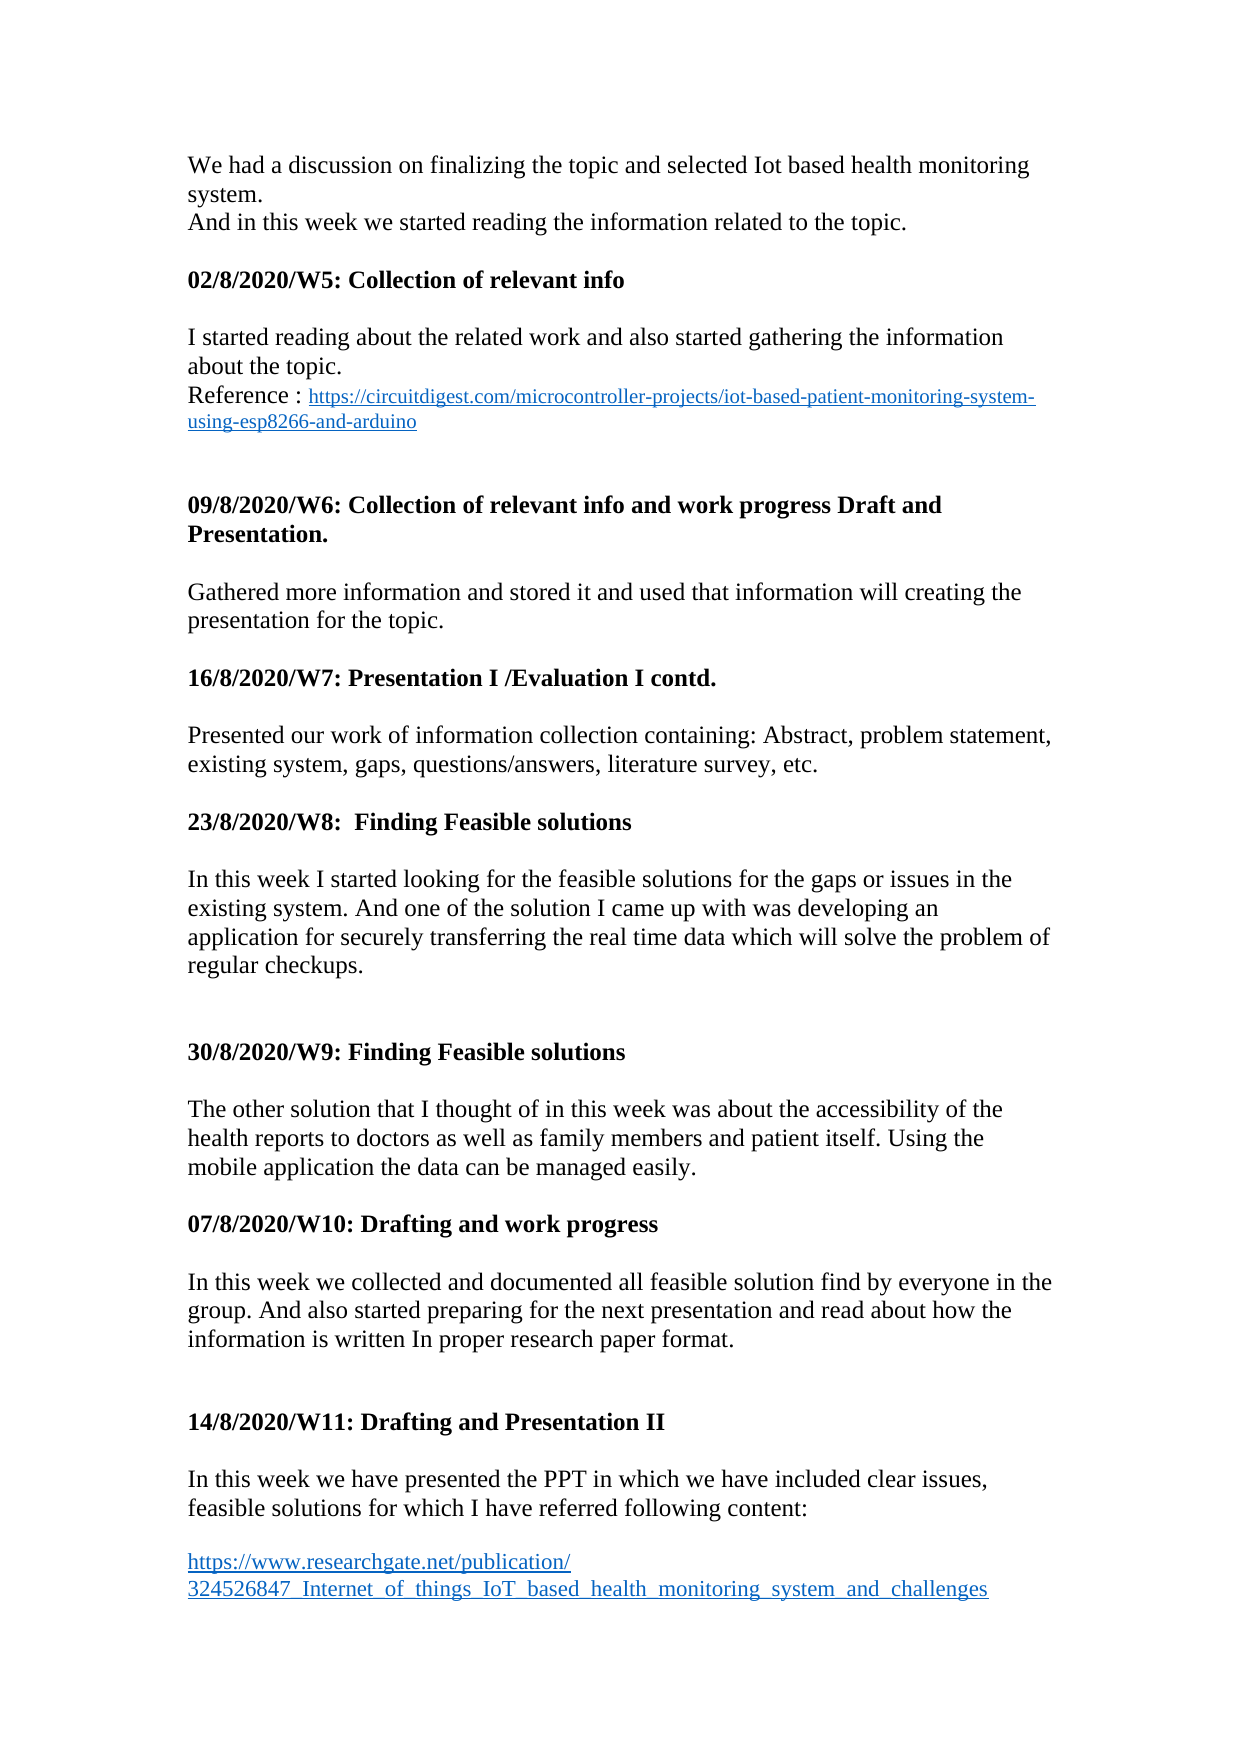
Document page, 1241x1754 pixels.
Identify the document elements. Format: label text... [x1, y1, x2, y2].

text 30/8/2020/W9: Finding Feasible solutions [187, 1037, 1053, 1065]
text Presented our work of information collection containing: Abstract, problem statement, existing system, gaps, questions/answers, literature survey, etc. [187, 720, 1053, 778]
text Reference : https://circuitdigest.com/microcontroller-projects/iot-based-patient-monitoring-system-using-esp8266-and-arduino [187, 380, 1053, 433]
text 14/8/2020/W11: Drafting and Presentation II [187, 1407, 1053, 1436]
text The other solution that I thought of in this week was about the accessibility of the health reports to doctors as well as family members and patient itself. Using the mobile application the data can be managed easily. [187, 1094, 1053, 1180]
text In this week we collected and documented all feasible solution find by everyone in the group. And also started preparing for the next presentation and read about how the information is written In proper research paper format. [187, 1267, 1053, 1353]
text We had a discussion on finalizing the topic and selected Iot based health monitoring system. [187, 150, 1053, 207]
text In this week I started looking for the feasible solutions for the gaps or issues in the existing system. And one of the solution I came up with was developing an application for securely transferring the real time data which will solve the problem of regular checkups. [187, 864, 1053, 979]
text 09/8/2020/W6: Collection of relevant info and work progress Draft and Presentation. [187, 490, 1053, 548]
text Gathered more information and stored it and used that information will creating the presentation for the topic. [187, 577, 1053, 634]
text https://www.researchgate.net/publication/324526847_Internet_of_things_IoT_based_health_monitoring_system_and_challenges [187, 1548, 1053, 1601]
text In this week we have presented the PPT in which we have included clear issues, feasible solutions for which I have referred following content: [187, 1464, 1053, 1522]
text 16/8/2020/W7: Presentation I /Evaluation I contd. [187, 663, 1053, 692]
text And in this week we started reading the information related to the topic. [187, 207, 1053, 236]
text 23/8/2020/W8: Finding Feasible solutions [187, 807, 1053, 835]
text 02/8/2020/W5: Collection of relevant info [187, 265, 1053, 294]
text 07/8/2020/W10: Drafting and work progress [187, 1209, 1053, 1238]
text I started reading about the related work and also started gathering the information about the topic. [187, 322, 1053, 380]
